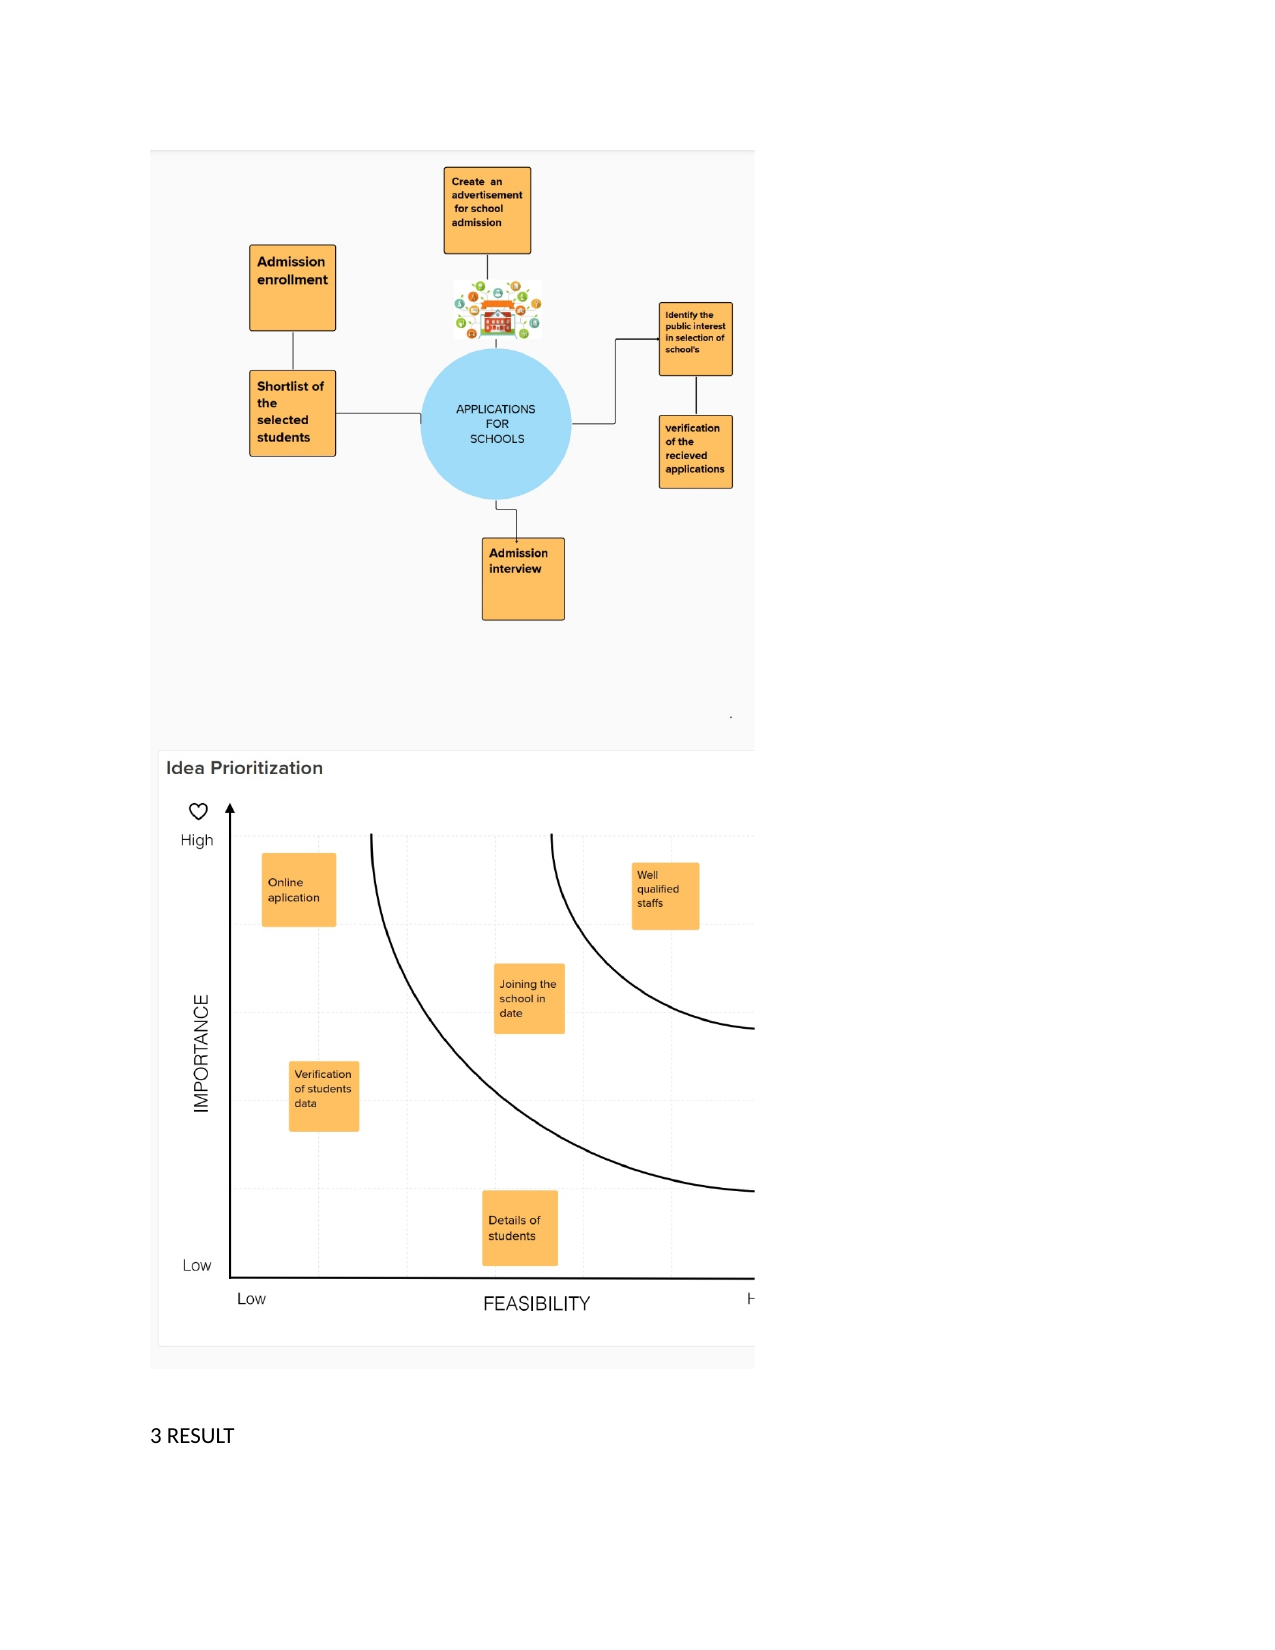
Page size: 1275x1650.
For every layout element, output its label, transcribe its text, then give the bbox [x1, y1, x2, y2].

picture [150, 150, 755, 1369]
text 3 RESULT [150, 1421, 1125, 1449]
